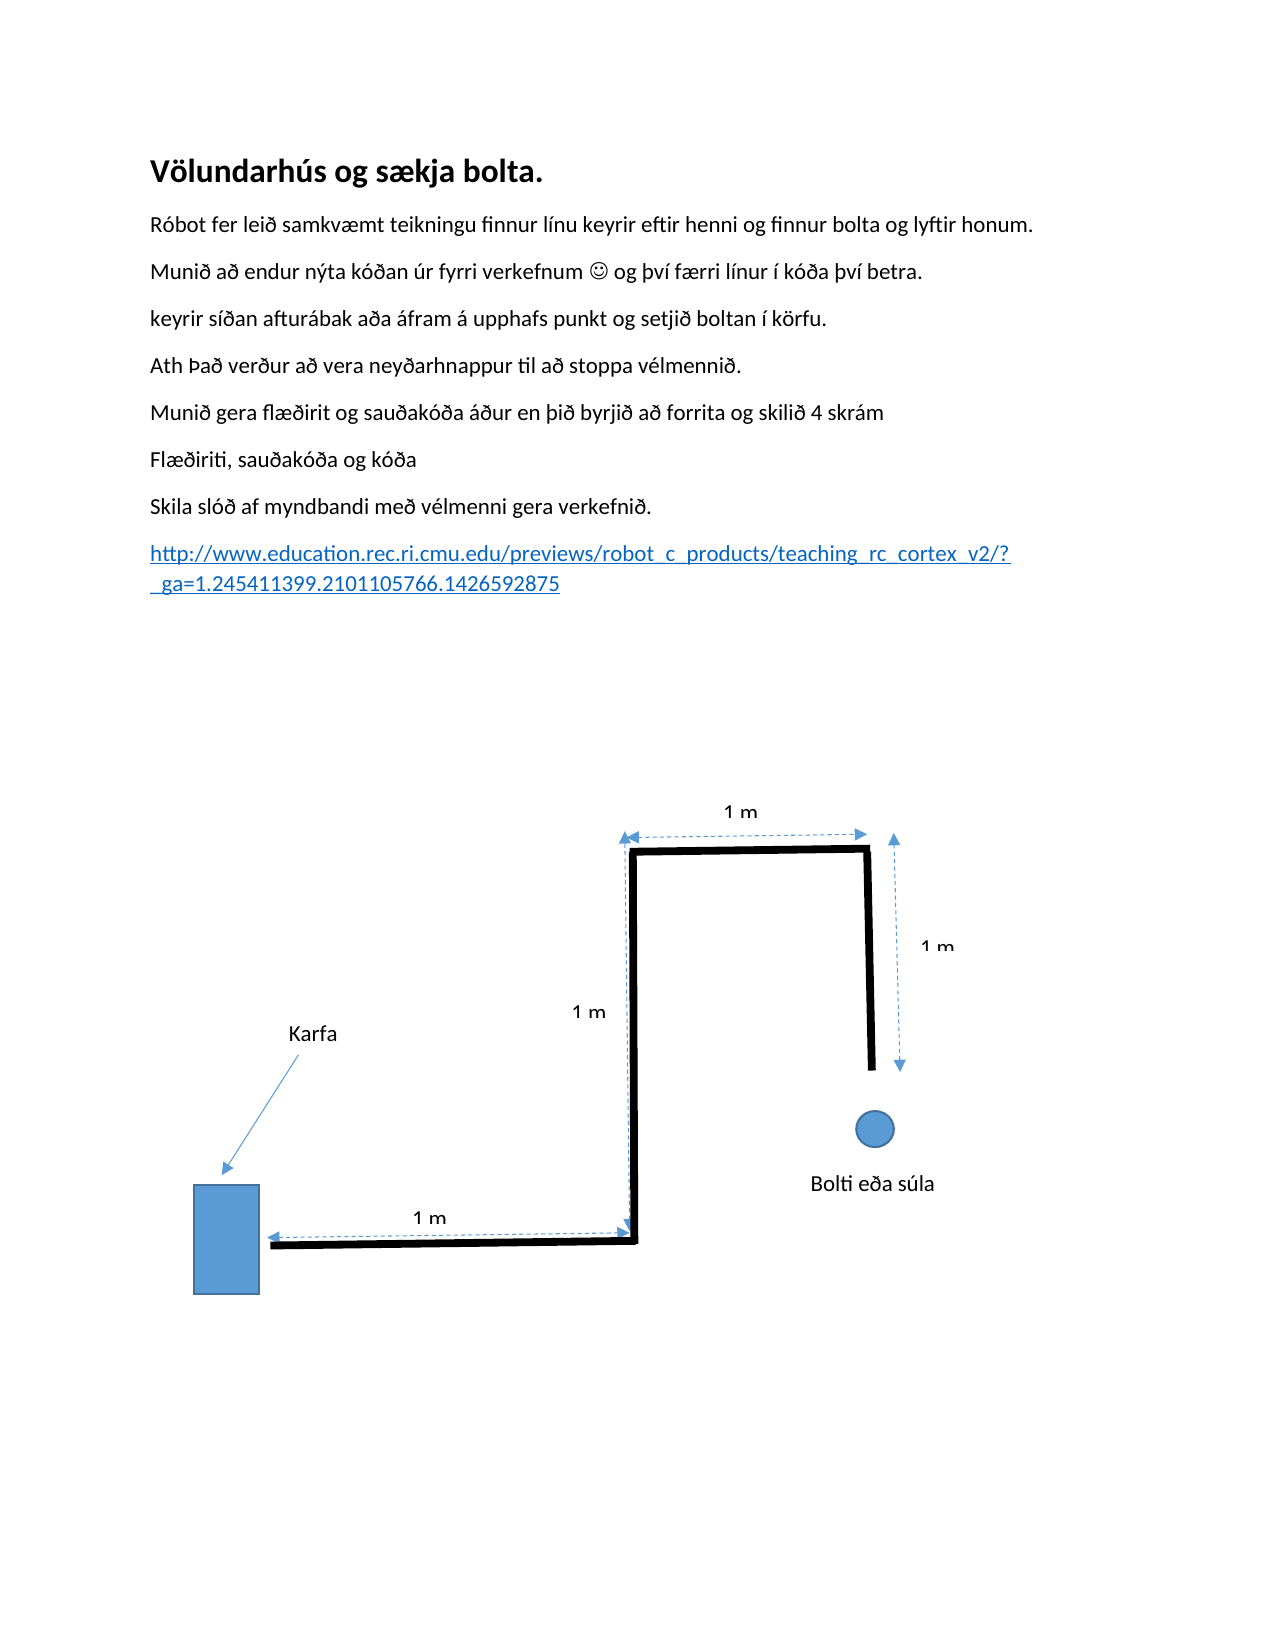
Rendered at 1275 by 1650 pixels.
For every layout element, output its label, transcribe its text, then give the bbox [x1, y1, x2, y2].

text Flæðiriti, sauðakóða og kóða [150, 445, 1125, 473]
text http://www.education.rec.ri.cmu.edu/previews/robot_c_products/teaching_rc_cortex_v2/?_ga=1.245411399.2101105766.1426592875 [150, 539, 1125, 597]
text Völundarhús og sækja bolta. [150, 150, 1125, 191]
text Róbot fer leið samkvæmt teikningu finnur línu keyrir eftir henni og finnur bolta og lyftir honum. [150, 211, 1125, 239]
text Munið gera flæðirit og sauðakóða áður en þið byrjið að forrita og skilið 4 skrám [150, 398, 1125, 426]
text Ath Það verður að vera neyðarhnappur til að stoppa vélmennið. [150, 351, 1125, 379]
text keyrir síðan afturábak aða áfram á upphafs punkt og setjið boltan í körfu. [150, 304, 1125, 332]
text Skila slóð af myndbandi með vélmenni gera verkefnið. [150, 492, 1125, 520]
text Munið að endur nýta kóðan úr fyrri verkefnum og því færri línur í kóða því betra. [150, 257, 1125, 286]
